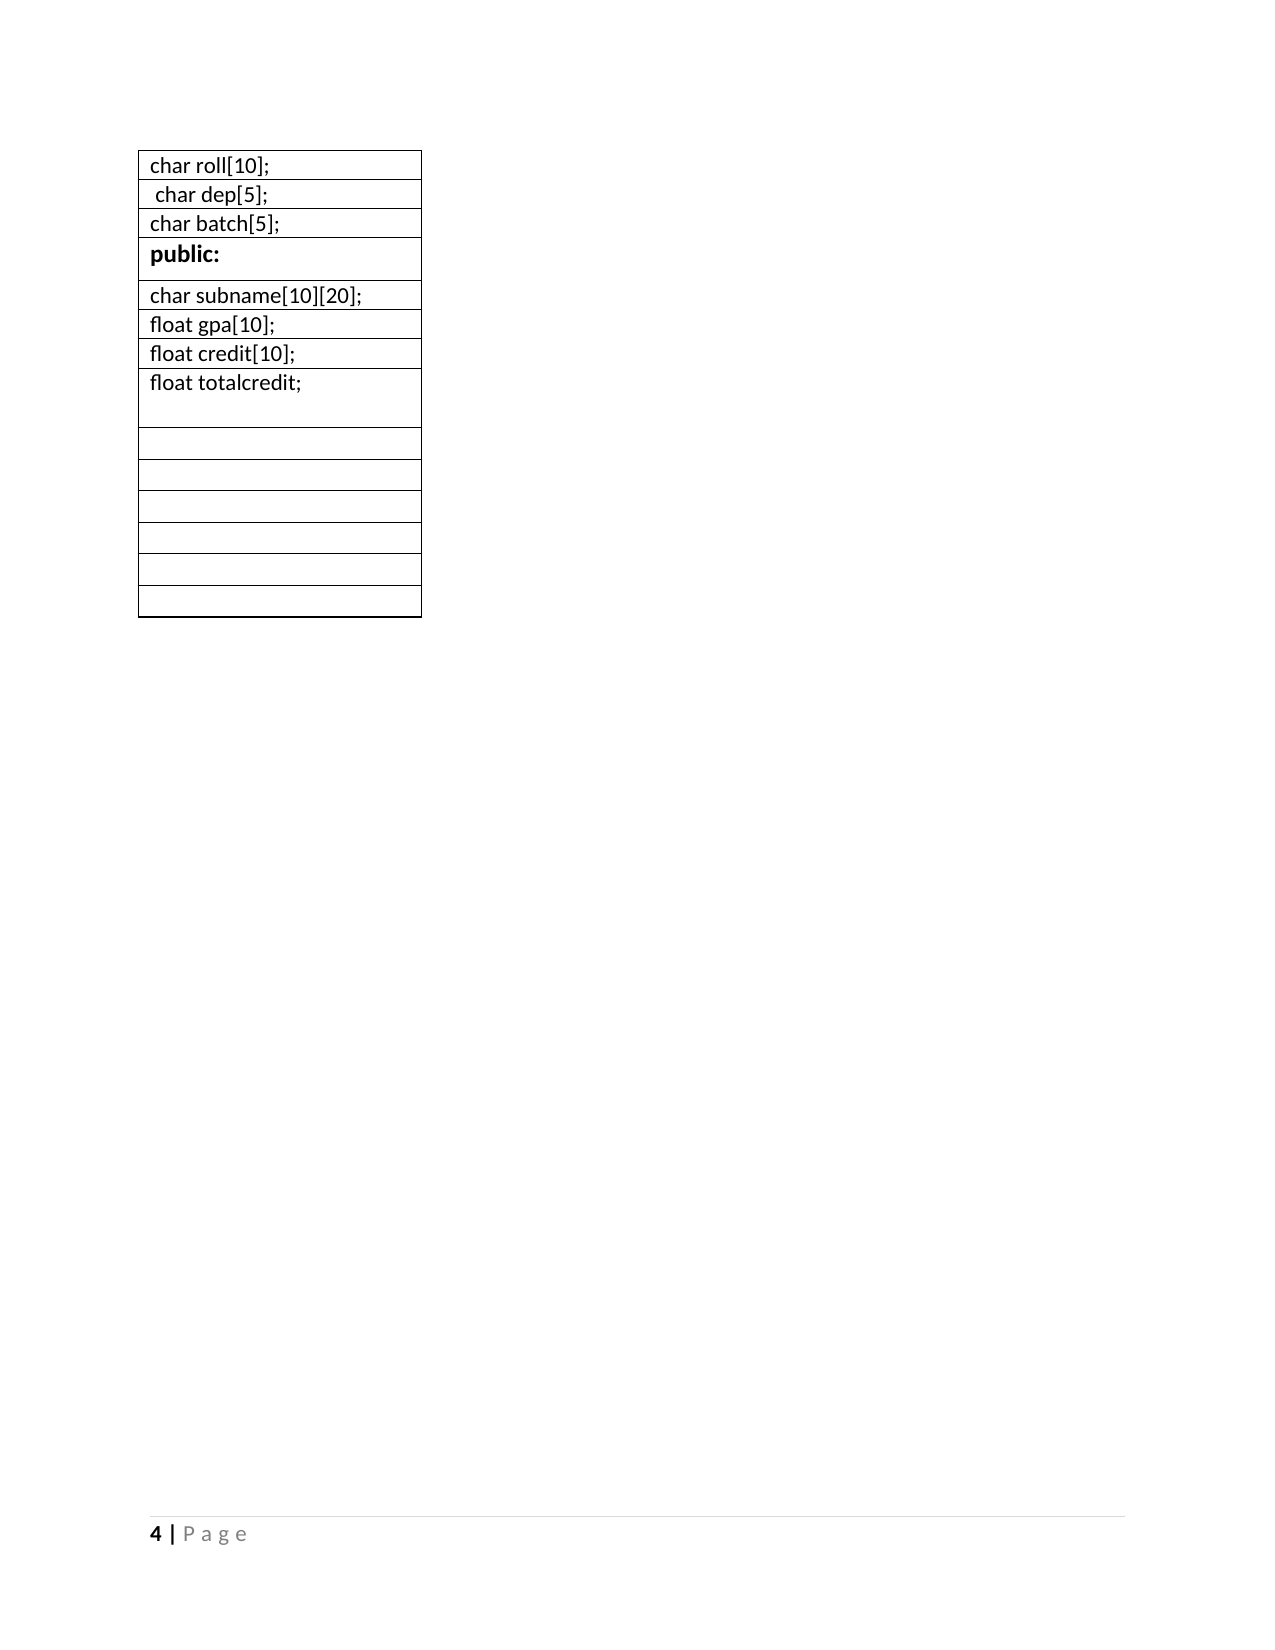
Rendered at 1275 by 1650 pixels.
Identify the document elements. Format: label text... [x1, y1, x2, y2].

table_cell [139, 586, 421, 616]
table_cell float gpa[10]; [139, 310, 421, 338]
table_cell [139, 491, 421, 522]
table_cell float totalcredit; [139, 369, 421, 427]
table_cell char batch[5]; [139, 209, 421, 237]
table_cell [139, 554, 421, 585]
table_cell char subname[10][20]; [139, 281, 421, 309]
table_cell char dep[5]; [139, 180, 421, 208]
table_cell [139, 460, 421, 490]
table_cell char roll[10]; [139, 151, 421, 179]
table_cell float credit[10]; [139, 339, 421, 367]
table_cell public: [139, 238, 421, 280]
table_cell [139, 523, 421, 553]
table_cell [139, 428, 421, 458]
